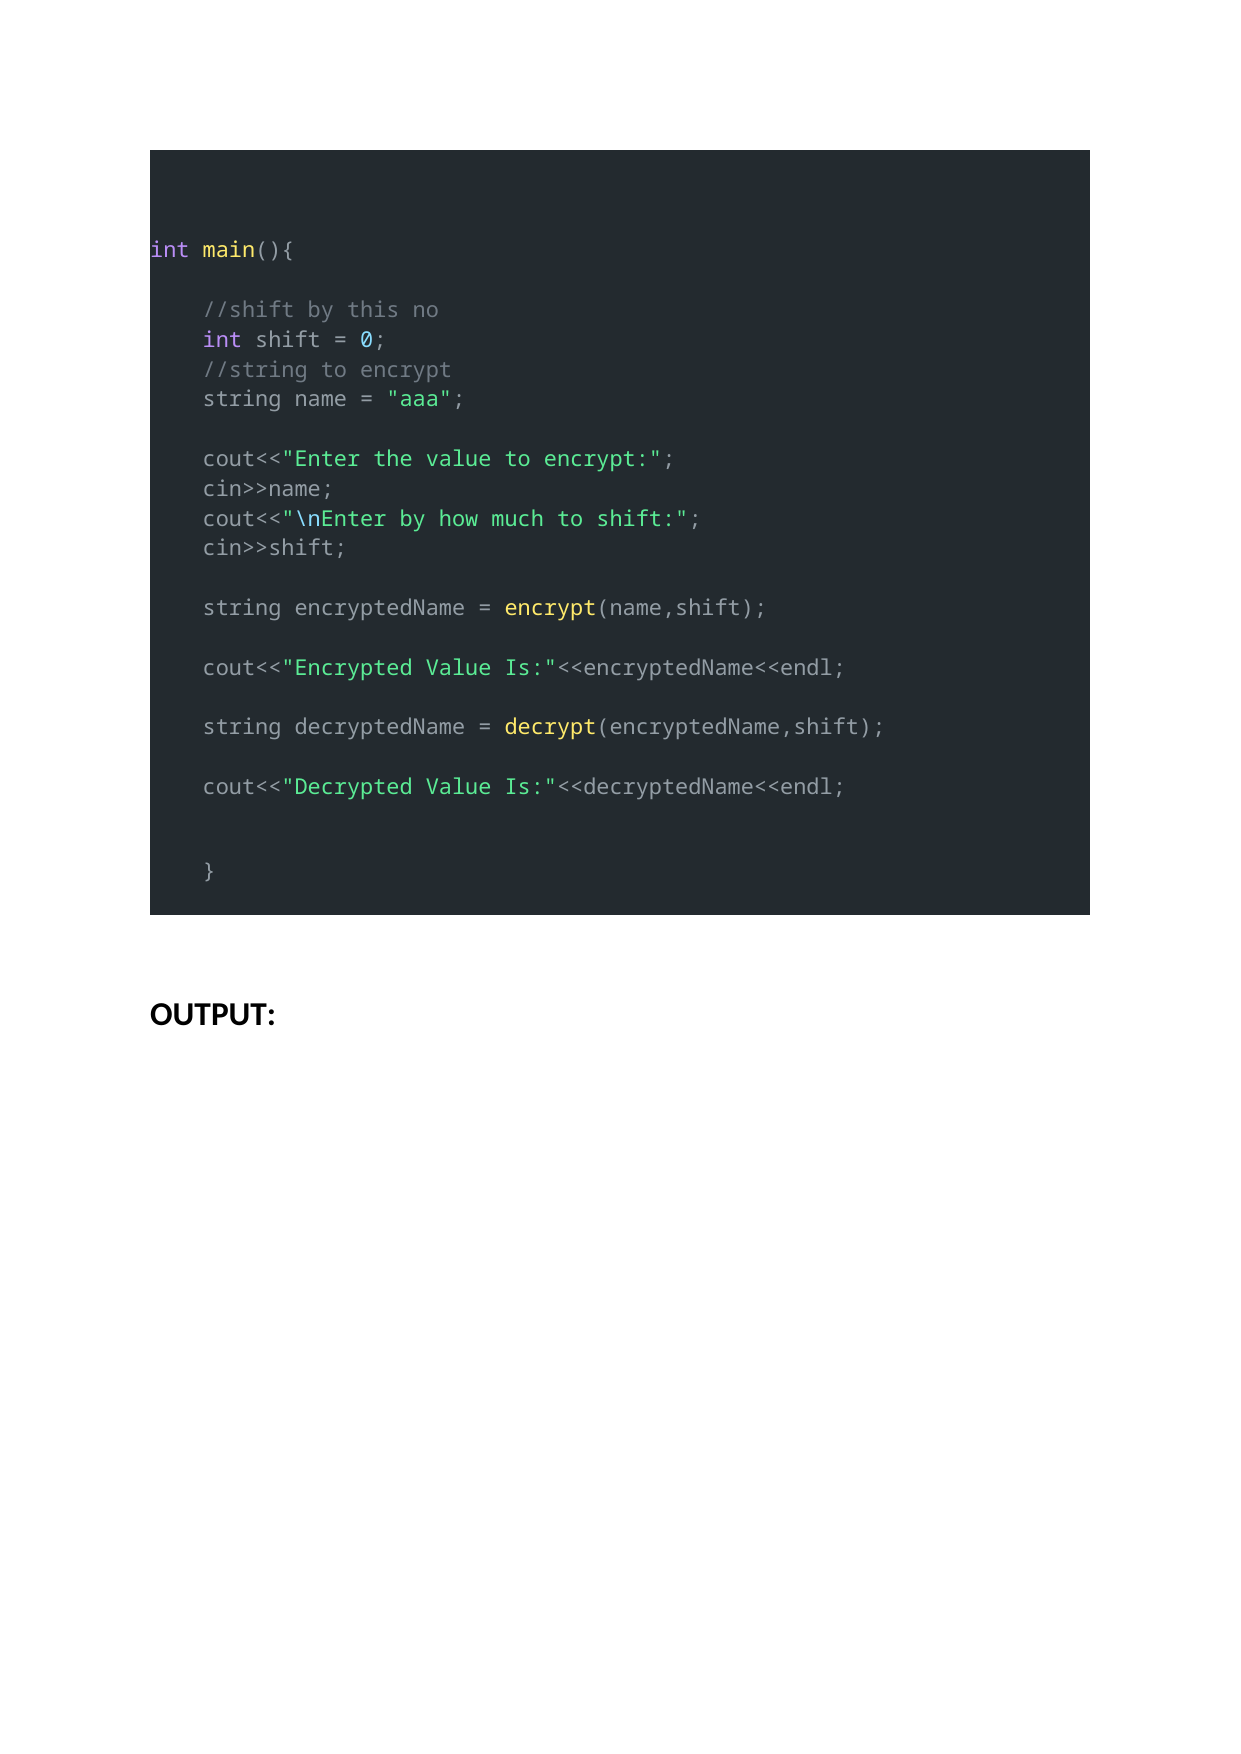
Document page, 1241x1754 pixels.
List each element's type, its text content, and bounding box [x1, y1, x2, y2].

text cin>>name; [150, 473, 1090, 503]
text OUTPUT: [150, 993, 1090, 1034]
text string encryptedName = encrypt(name,shift); [150, 592, 1090, 622]
text cin>>shift; [150, 532, 1090, 562]
text cout<<"\nEnter by how much to shift:"; [150, 503, 1090, 532]
text //string to encrypt [150, 354, 1090, 383]
text //shift by this no [150, 294, 1090, 324]
text cout<<"Decrypted Value Is:"<<decryptedName<<endl; [150, 771, 1090, 801]
text cout<<"Encrypted Value Is:"<<encryptedName<<endl; [150, 652, 1090, 681]
text int shift = 0; [150, 324, 1090, 354]
text string name = "aaa"; [150, 383, 1090, 413]
text string decryptedName = decrypt(encryptedName,shift); [150, 711, 1090, 741]
text int main(){ [150, 234, 1090, 264]
text } [150, 855, 1090, 885]
text cout<<"Enter the value to encrypt:"; [150, 443, 1090, 473]
